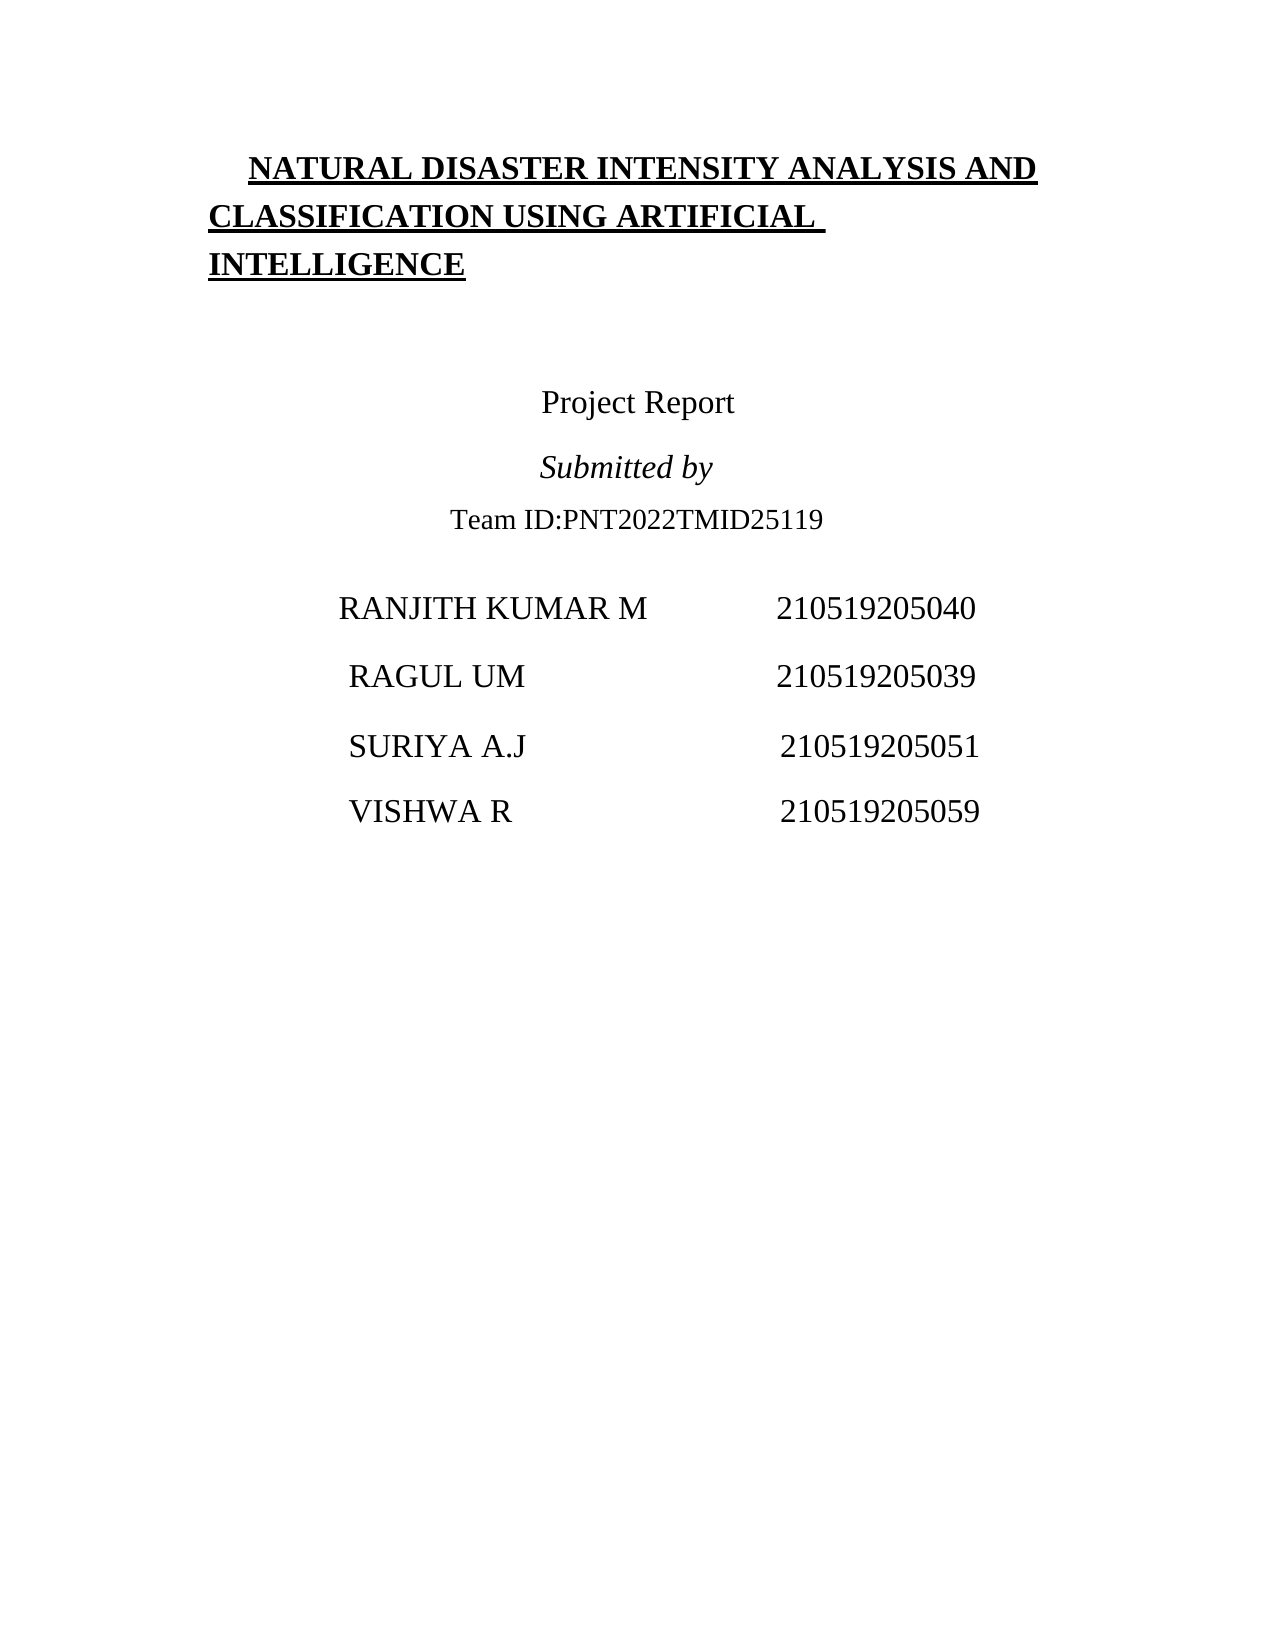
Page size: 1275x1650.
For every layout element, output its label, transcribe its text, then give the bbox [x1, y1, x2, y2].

table_cell VISHWA R [328, 780, 716, 832]
table_cell 210519205059 [716, 780, 1001, 832]
table_cell 210519205051 [716, 711, 1001, 779]
table_header 210519205040 [716, 590, 1001, 642]
table_cell SURIYA A.J [328, 711, 716, 779]
text Submitted by [89, 447, 948, 486]
table_cell RAGUL UM [328, 642, 716, 711]
text Project Report [328, 382, 948, 421]
subtitle NATURAL DISASTER INTENSITY ANALYSIS AND CLASSIFICATION USING ARTIFICIAL INTELLIGENCE [208, 148, 1078, 283]
table_header RANJITH KUMAR M [328, 590, 716, 642]
text Team ID:PNT2022TMID25119 [101, 509, 1204, 534]
table_cell 210519205039 [716, 642, 1001, 711]
